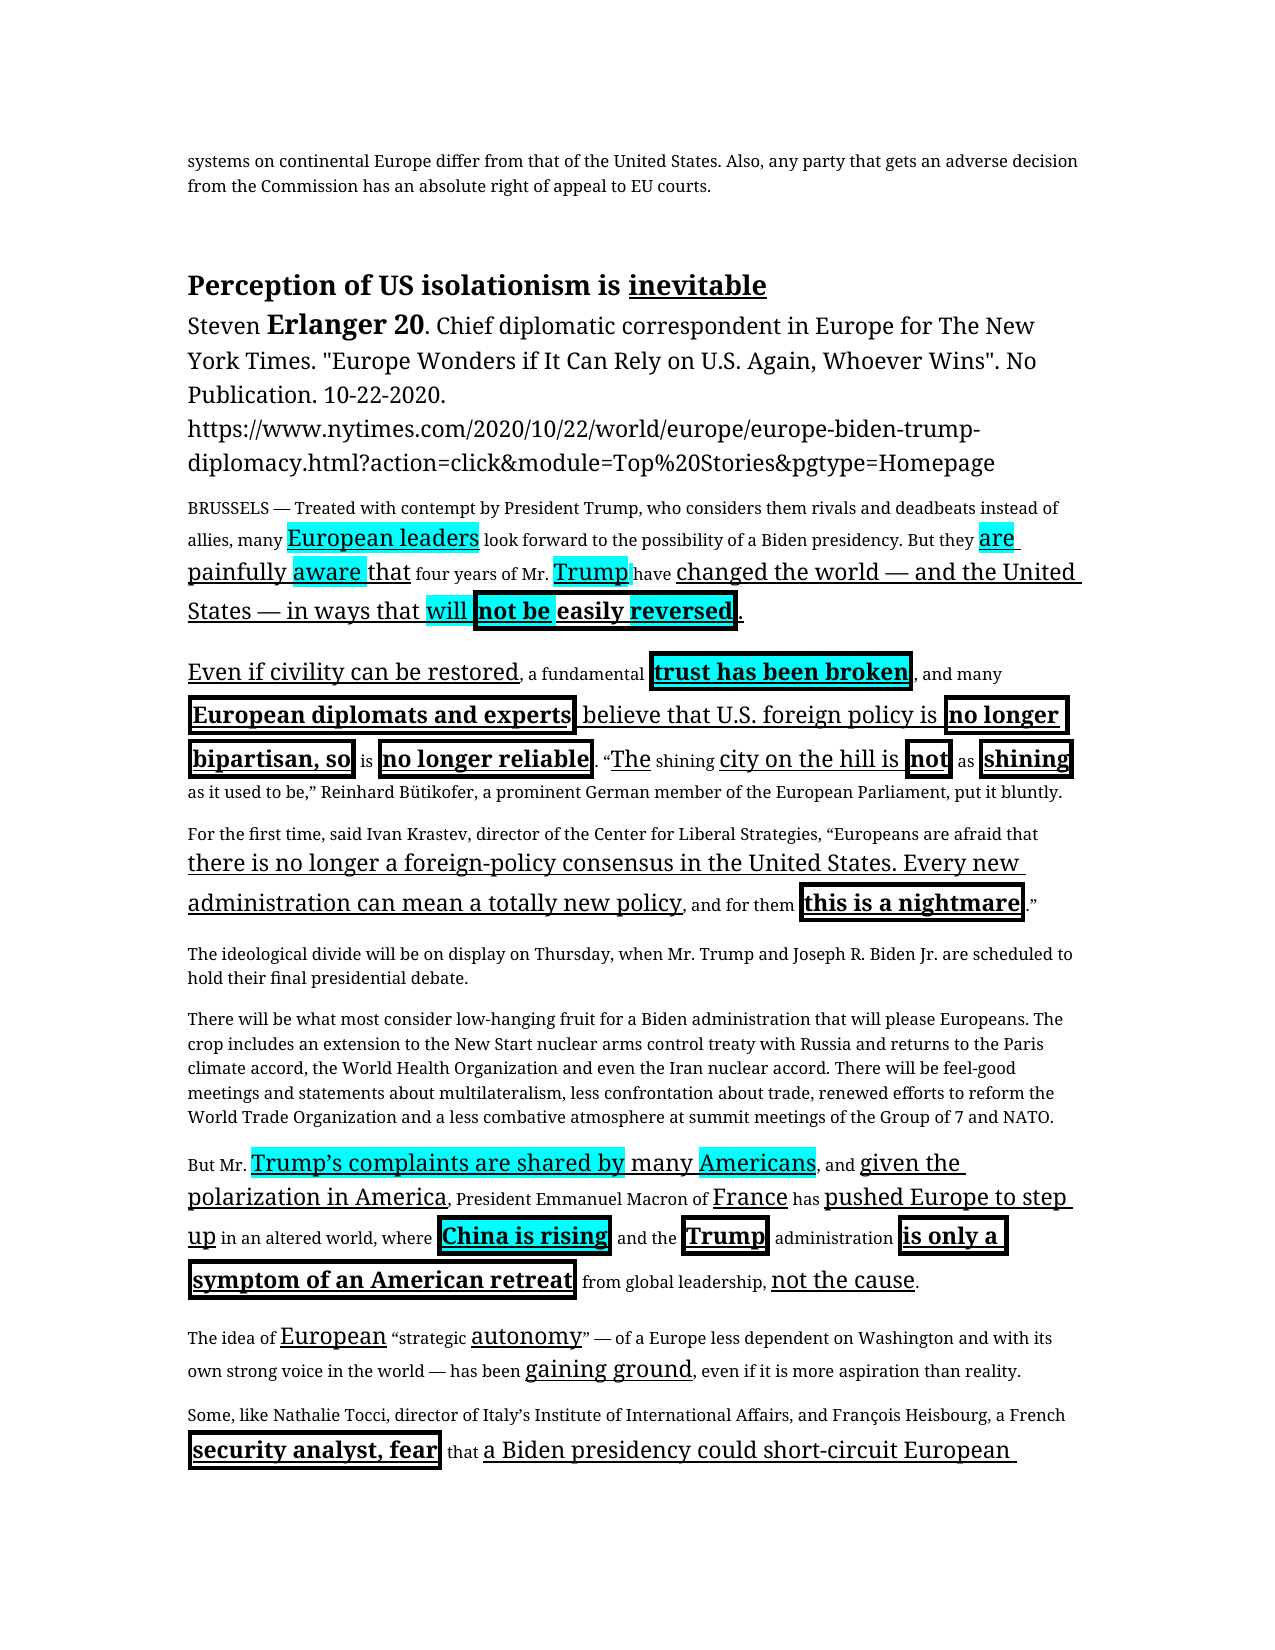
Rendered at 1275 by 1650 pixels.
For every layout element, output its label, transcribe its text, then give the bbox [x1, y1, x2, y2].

text But Mr. Trump’s complaints are shared by many Americans, and given the polarization in America, President Emmanuel Macron of France has pushed Europe to step up in an altered world, where China is rising and the Trump administration is only a symptom of an American retreat from global leadership, not the cause. [187, 1147, 1087, 1300]
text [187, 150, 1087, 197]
text BRUSSELS — Treated with contempt by President Trump, who considers them rivals and deadbeats instead of allies, many European leaders look forward to the possibility of a Biden presidency. But they are painfully aware that four years of Mr. Trump have changed the world — and the United States — in ways that will not be easily reversed. [187, 497, 1087, 631]
text For the first time, said Ivan Krastev, director of the Center for Liberal Strategies, “Europeans are afraid that there is no longer a foreign-policy consensus in the United States. Every new administration can mean a totally new policy, and for them this is a nightmare.” [187, 822, 1087, 922]
text The ideological divide will be on display on Thursday, when Mr. Trump and Joseph R. Biden Jr. are scheduled to hold their final presidential debate. [187, 942, 1087, 989]
text Steven Erlanger 20. Chief diplomatic correspondent in Europe for The New York Times. "Europe Wonders if It Can Rely on U.S. Again, Whoever Wins". No Publication. 10-22-2020. https://www.nytimes.com/2020/10/22/world/europe/europe-biden-trump-diplomacy.html?action=click&module=Top%20Stories&pgtype=Homepage [187, 306, 1087, 478]
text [187, 1404, 1087, 1470]
text Even if civility can be restored, a fundamental trust has been broken, and many European diplomats and experts believe that U.S. foreign policy is no longer bipartisan, so is no longer reliable. “The shining city on the hill is not as shining as it used to be,” Reinhard Bütikofer, a prominent German member of the European Parliament, put it bluntly. [187, 651, 1087, 804]
text The idea of European “strategic autonomy” — of a Europe less dependent on Washington and with its own strong voice in the world — has been gaining ground, even if it is more aspiration than reality. [187, 1319, 1087, 1384]
text There will be what most consider low-hanging fruit for a Biden administration that will please Europeans. The crop includes an extension to the New Start nuclear arms control treaty with Russia and returns to the Paris climate accord, the World Health Organization and even the Iran nuclear accord. There will be feel-good meetings and statements about multilateralism, less confrontation about trade, renewed efforts to reform the World Trade Organization and a less combative atmosphere at summit meetings of the Group of 7 and NATO. [187, 1008, 1087, 1128]
subtitle Perception of US isolationism is inevitable [187, 266, 1087, 303]
